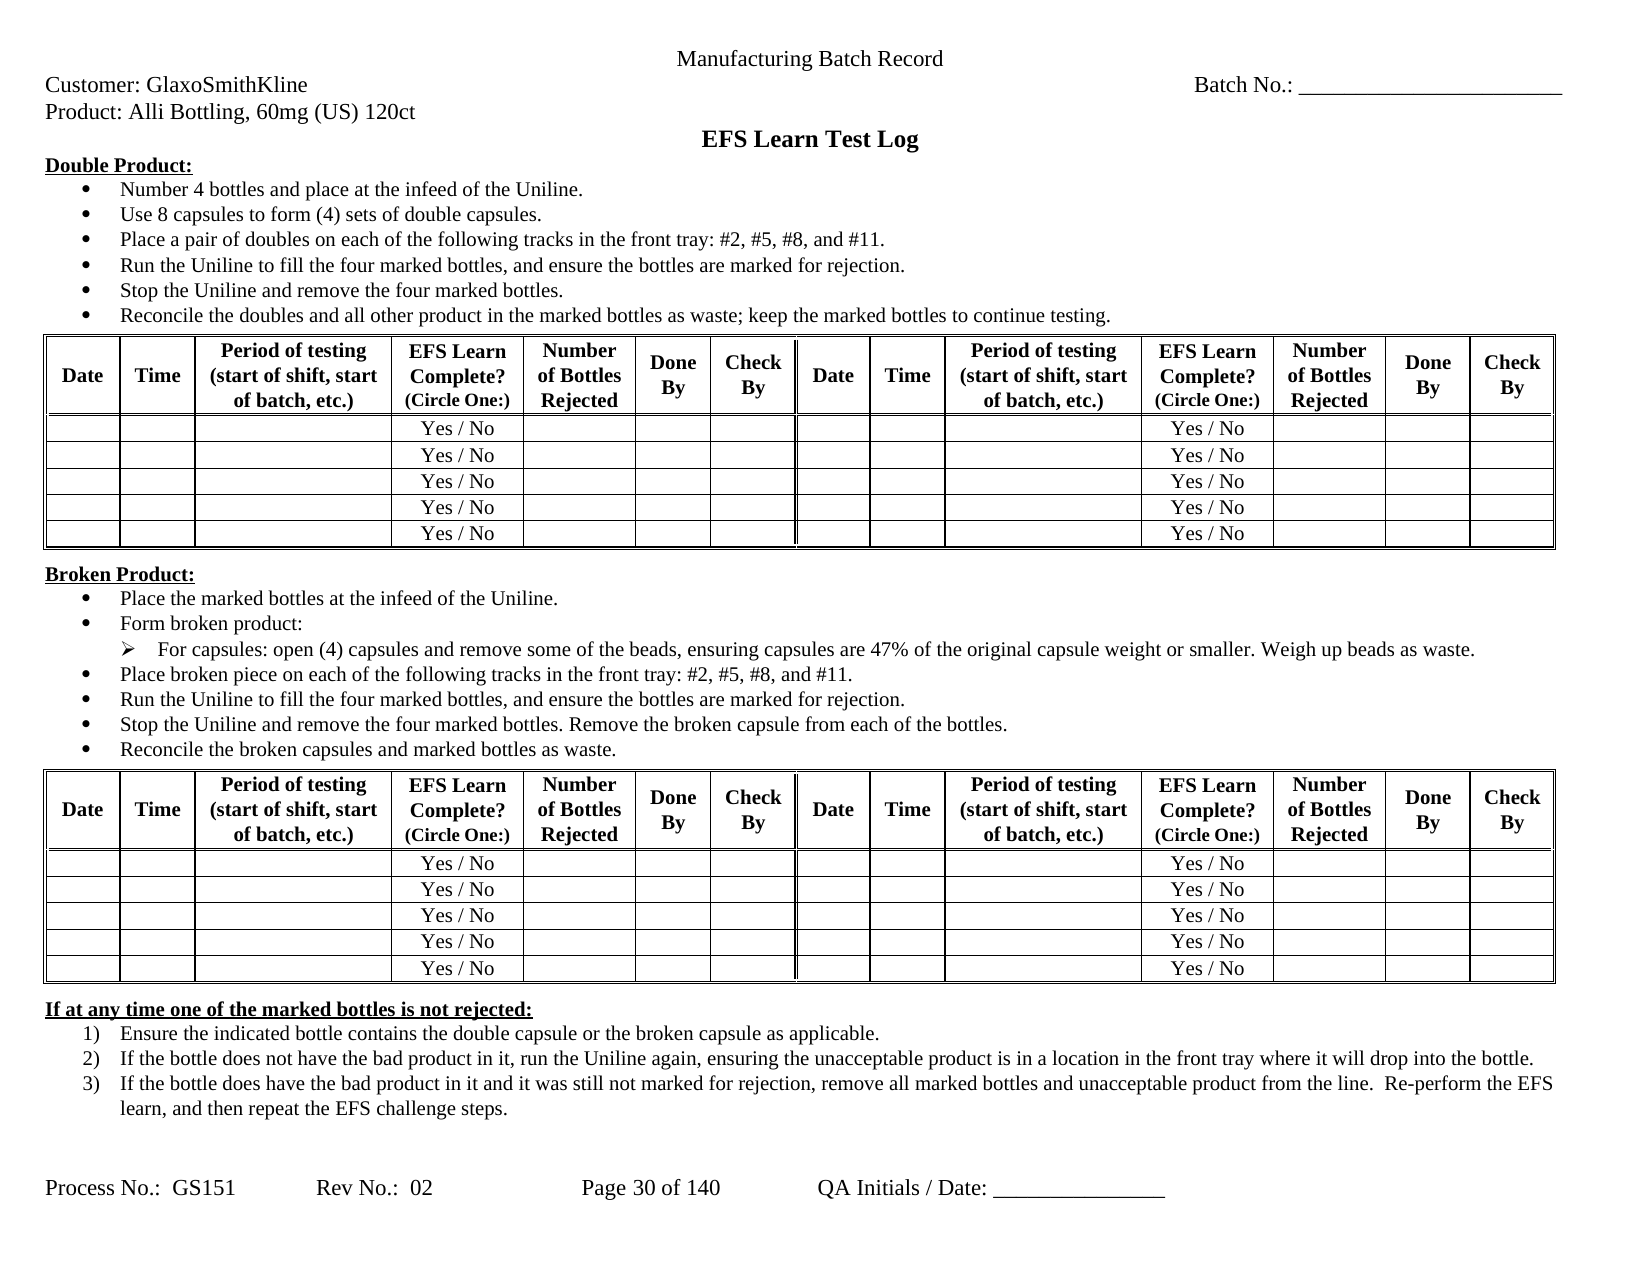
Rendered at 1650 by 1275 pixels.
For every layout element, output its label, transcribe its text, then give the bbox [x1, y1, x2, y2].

table_cell [796, 521, 869, 546]
text Double Product: [45, 153, 1575, 177]
table_header Number of Bottles Rejected [1274, 772, 1385, 848]
table_cell Yes / No [392, 903, 523, 928]
table_cell [711, 851, 794, 876]
table_cell [121, 416, 194, 441]
table_cell [1471, 903, 1553, 928]
table_cell Yes / No [392, 851, 523, 876]
table_cell [196, 877, 391, 902]
table_cell [798, 469, 869, 494]
table_cell [47, 848, 119, 876]
table_header Check By [711, 337, 796, 413]
list Reconcile the broken capsules and marked bottles as waste. [82, 737, 1575, 761]
table_cell [47, 903, 119, 928]
table_header Date [47, 337, 119, 413]
table_cell Yes / No [392, 416, 523, 441]
table_cell [871, 469, 944, 494]
table_cell [946, 469, 1141, 494]
table_cell [121, 851, 194, 876]
table_cell [946, 930, 1141, 955]
table_cell [711, 495, 794, 520]
table_cell [196, 416, 391, 441]
table_cell [196, 903, 391, 928]
list Place the marked bottles at the infeed of the Uniline. [82, 586, 1575, 610]
table_cell [1471, 956, 1553, 981]
table_header Date [47, 772, 119, 848]
table_header Done By [636, 337, 710, 413]
table_header EFS Learn Complete? (Circle One:) [1142, 772, 1273, 848]
table_cell [636, 521, 710, 546]
table_cell [798, 416, 869, 441]
table_header Period of testing (start of shift, start of batch, etc.) [196, 772, 391, 848]
table_cell [798, 930, 869, 955]
list Stop the Uniline and remove the four marked bottles. Remove the broken capsule from each of the bottles. [82, 712, 1575, 736]
table_cell [524, 469, 635, 494]
table_header Period of testing (start of shift, start of batch, etc.) [946, 772, 1141, 848]
table_cell [946, 442, 1141, 468]
table_cell [711, 956, 796, 981]
table_cell Yes / No [1142, 956, 1273, 981]
list Run the Uniline to fill the four marked bottles, and ensure the bottles are marked for rejection. [82, 687, 1575, 711]
table_cell [1274, 903, 1385, 928]
table_cell [871, 442, 944, 468]
table_cell [1471, 521, 1553, 546]
table_cell [1386, 521, 1469, 546]
table_cell [121, 877, 194, 902]
table_cell [47, 877, 119, 902]
table_header EFS Learn Complete? (Circle One:) [392, 772, 523, 848]
table_header Check By [711, 772, 796, 848]
table_cell [1274, 851, 1385, 876]
table_cell [636, 903, 710, 928]
table_header Done By [636, 772, 710, 848]
table_cell [798, 851, 869, 876]
table_cell [47, 442, 119, 468]
table_cell Yes / No [1142, 877, 1273, 902]
table_cell [796, 956, 869, 981]
table_cell [196, 851, 391, 876]
table_cell [636, 495, 710, 520]
table_cell [121, 469, 194, 494]
table_cell [636, 851, 710, 876]
table_cell [47, 469, 119, 494]
table_header Done By [1386, 337, 1469, 413]
table_cell [636, 930, 710, 955]
table_cell [1274, 416, 1385, 441]
table_cell Yes / No [1142, 442, 1273, 468]
table_cell [871, 930, 944, 955]
table_cell [1274, 877, 1385, 902]
table_cell [1274, 956, 1385, 981]
list Number 4 bottles and place at the infeed of the Uniline. [82, 177, 1575, 201]
table_cell [871, 903, 944, 928]
table_cell [1471, 877, 1553, 902]
table_cell Yes / No [392, 956, 523, 981]
table_header EFS Learn Complete? (Circle One:) [392, 337, 523, 413]
table_cell Yes / No [1142, 903, 1273, 928]
table_cell [636, 877, 710, 902]
table_cell [121, 521, 194, 546]
table_cell [1471, 469, 1553, 494]
list Place broken piece on each of the following tracks in the front tray: #2, #5, #8, and #11. [82, 662, 1575, 686]
text Broken Product: [45, 562, 1575, 586]
list Reconcile the doubles and all other product in the marked bottles as waste; keep the marked bottles to continue testing. [82, 303, 1575, 327]
table_cell [121, 903, 194, 928]
table_cell [636, 416, 710, 441]
table_cell [121, 442, 194, 468]
table_cell [798, 877, 869, 902]
table_cell [1386, 416, 1469, 441]
table_cell Yes / No [392, 521, 523, 546]
table_cell [871, 877, 944, 902]
table_cell [1386, 442, 1469, 468]
table_cell [1274, 469, 1385, 494]
table_cell [871, 851, 944, 876]
text EFS Learn Test Log [45, 124, 1575, 153]
table_header Time [871, 772, 944, 848]
list Ensure the indicated bottle contains the double capsule or the broken capsule as applicable. [82, 1021, 1575, 1045]
table_cell [946, 495, 1141, 520]
list If the bottle does not have the bad product in it, run the Uniline again, ensuring the unacceptable product is in a location in the front tray where it will drop into the bottle. [82, 1046, 1575, 1070]
table_cell [524, 930, 635, 955]
text If at any time one of the marked bottles is not rejected: [45, 997, 1575, 1021]
list Stop the Uniline and remove the four marked bottles. [82, 278, 1575, 302]
table_cell [1386, 495, 1469, 520]
table_cell [946, 956, 1141, 981]
table_cell [946, 851, 1141, 876]
table_cell [798, 903, 869, 928]
table_cell [871, 521, 944, 546]
table_header Time [121, 772, 194, 848]
table_cell [1386, 930, 1469, 955]
table_cell [1471, 442, 1553, 468]
table_cell [196, 956, 391, 981]
list If the bottle does have the bad product in it and it was still not marked for rejection, remove all marked bottles and unacceptable product from the line. Re-perform the EFS learn, and then repeat the EFS challenge steps. [82, 1071, 1575, 1120]
table_header Number of Bottles Rejected [524, 337, 635, 413]
table_cell [1386, 851, 1469, 876]
table_header EFS Learn Complete? (Circle One:) [1142, 337, 1273, 413]
table_cell [524, 903, 635, 928]
table_cell [711, 903, 794, 928]
list Run the Uniline to fill the four marked bottles, and ensure the bottles are marked for rejection. [82, 252, 1575, 277]
table_cell [524, 416, 635, 441]
table_cell [1471, 495, 1553, 520]
table_cell [1274, 521, 1385, 546]
table_cell [1471, 413, 1554, 441]
table_header Check By [1471, 772, 1553, 848]
table_cell Yes / No [1142, 495, 1273, 520]
table_cell [871, 956, 944, 981]
list For capsules: open (4) capsules and remove some of the beads, ensuring capsules are 47% of the original capsule weight or smaller. Weigh up beads as waste. [120, 637, 1575, 661]
table_cell [47, 495, 119, 520]
table_cell [1386, 903, 1469, 928]
table_cell [1386, 877, 1469, 902]
table_cell [1471, 930, 1553, 955]
table_cell Yes / No [1142, 521, 1273, 546]
table_cell Yes / No [392, 930, 523, 955]
table_header Check By [1471, 337, 1553, 413]
table_cell [711, 416, 794, 441]
table_cell [524, 442, 635, 468]
list Place a pair of doubles on each of the following tracks in the front tray: #2, #5, #8, and #11. [82, 227, 1575, 251]
table_cell Yes / No [1142, 930, 1273, 955]
table_cell [711, 877, 794, 902]
table_cell [798, 495, 869, 520]
table_cell [711, 521, 796, 546]
table_cell [798, 442, 869, 468]
table_header Number of Bottles Rejected [524, 772, 635, 848]
table_cell Yes / No [392, 495, 523, 520]
table_cell Yes / No [1142, 851, 1273, 876]
table_cell [524, 521, 635, 546]
table_cell [524, 877, 635, 902]
table_cell [871, 416, 944, 441]
list Form broken product: [82, 611, 1575, 635]
table_cell [1274, 442, 1385, 468]
table_cell Yes / No [392, 469, 523, 494]
table_cell [946, 903, 1141, 928]
table_cell [636, 956, 710, 981]
table_cell [45, 413, 119, 441]
table_cell [946, 416, 1141, 441]
table_header Time [121, 337, 194, 413]
table_header Date [796, 772, 869, 848]
table_cell [196, 521, 391, 546]
table_cell [196, 930, 391, 955]
table_cell [946, 521, 1141, 546]
table_cell [524, 956, 635, 981]
table_cell [1386, 956, 1469, 981]
table_cell [121, 495, 194, 520]
table_cell [711, 469, 794, 494]
table_cell [47, 521, 119, 546]
table_header Date [796, 337, 869, 413]
table_cell [121, 930, 194, 955]
table_cell [1274, 930, 1385, 955]
table_cell [47, 930, 119, 955]
table_cell [121, 956, 194, 981]
table_cell [871, 495, 944, 520]
table_cell [711, 930, 794, 955]
table_cell [196, 495, 391, 520]
table_cell [946, 877, 1141, 902]
list Use 8 capsules to form (4) sets of double capsules. [82, 202, 1575, 226]
table_cell [1386, 469, 1469, 494]
table_cell Yes / No [392, 877, 523, 902]
table_cell [636, 469, 710, 494]
table_cell Yes / No [392, 442, 523, 468]
table_cell [524, 851, 635, 876]
table_header Period of testing (start of shift, start of batch, etc.) [196, 337, 391, 413]
table_cell [196, 442, 391, 468]
table_cell Yes / No [1142, 469, 1273, 494]
table_header Number of Bottles Rejected [1274, 337, 1385, 413]
table_header Time [871, 337, 944, 413]
table_cell [711, 442, 794, 468]
table_cell [1471, 848, 1553, 876]
table_cell Yes / No [1142, 416, 1273, 441]
table_header Period of testing (start of shift, start of batch, etc.) [946, 337, 1141, 413]
table_header Done By [1386, 772, 1469, 848]
table_cell [1274, 495, 1385, 520]
table_cell [636, 442, 710, 468]
table_cell [47, 956, 119, 981]
table_cell [524, 495, 635, 520]
table_cell [196, 469, 391, 494]
